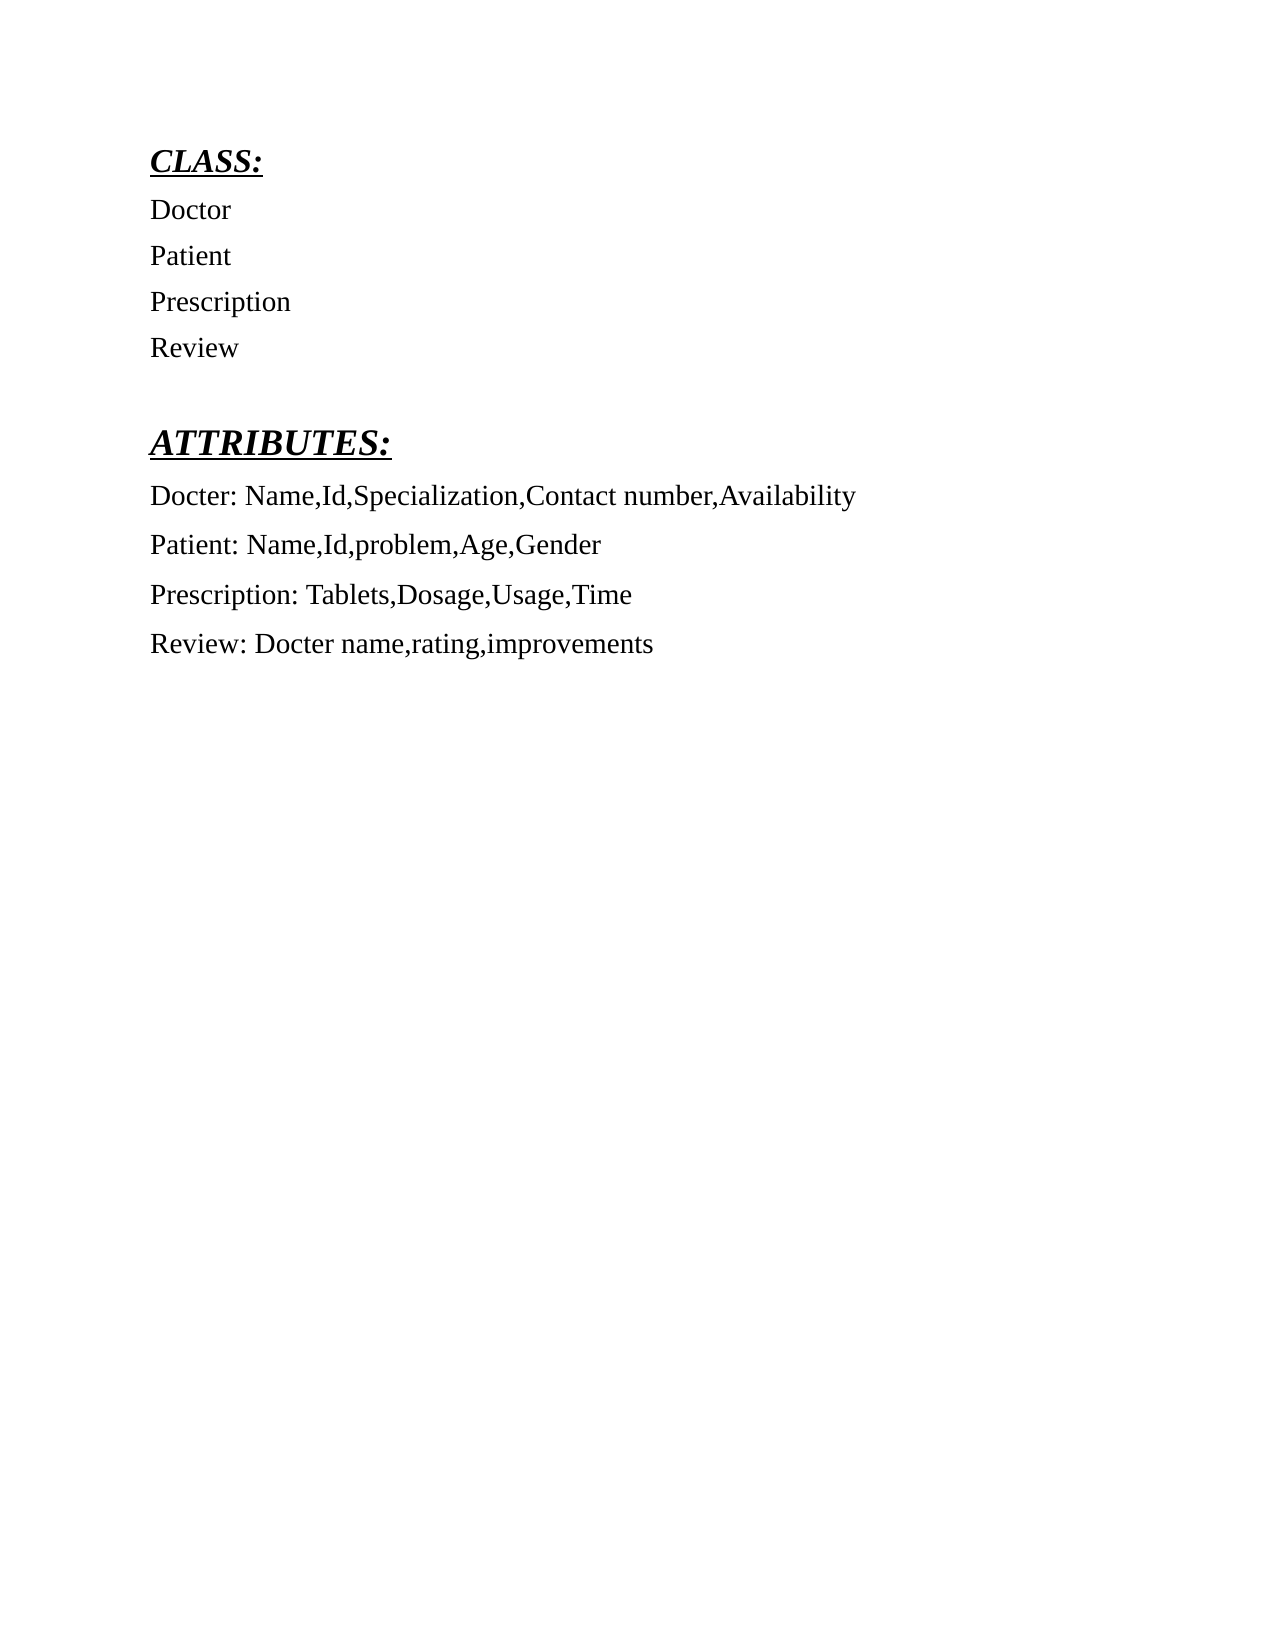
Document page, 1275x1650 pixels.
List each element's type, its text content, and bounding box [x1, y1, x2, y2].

text CLASS: [150, 150, 1125, 179]
text Docter: Name,Id,Specialization,Contact number,Availability [150, 482, 1125, 511]
text Patient [150, 245, 1125, 270]
text Review [150, 337, 1125, 362]
text ATTRIBUTES: [150, 432, 1125, 461]
text Doctor [150, 199, 1125, 224]
text Patient: Name,Id,problem,Age,Gender [150, 532, 1125, 560]
text Review: Docter name,rating,improvements [150, 631, 1125, 659]
text Prescription [150, 291, 1125, 316]
text Prescription: Tablets,Dosage,Usage,Time [150, 581, 1125, 610]
